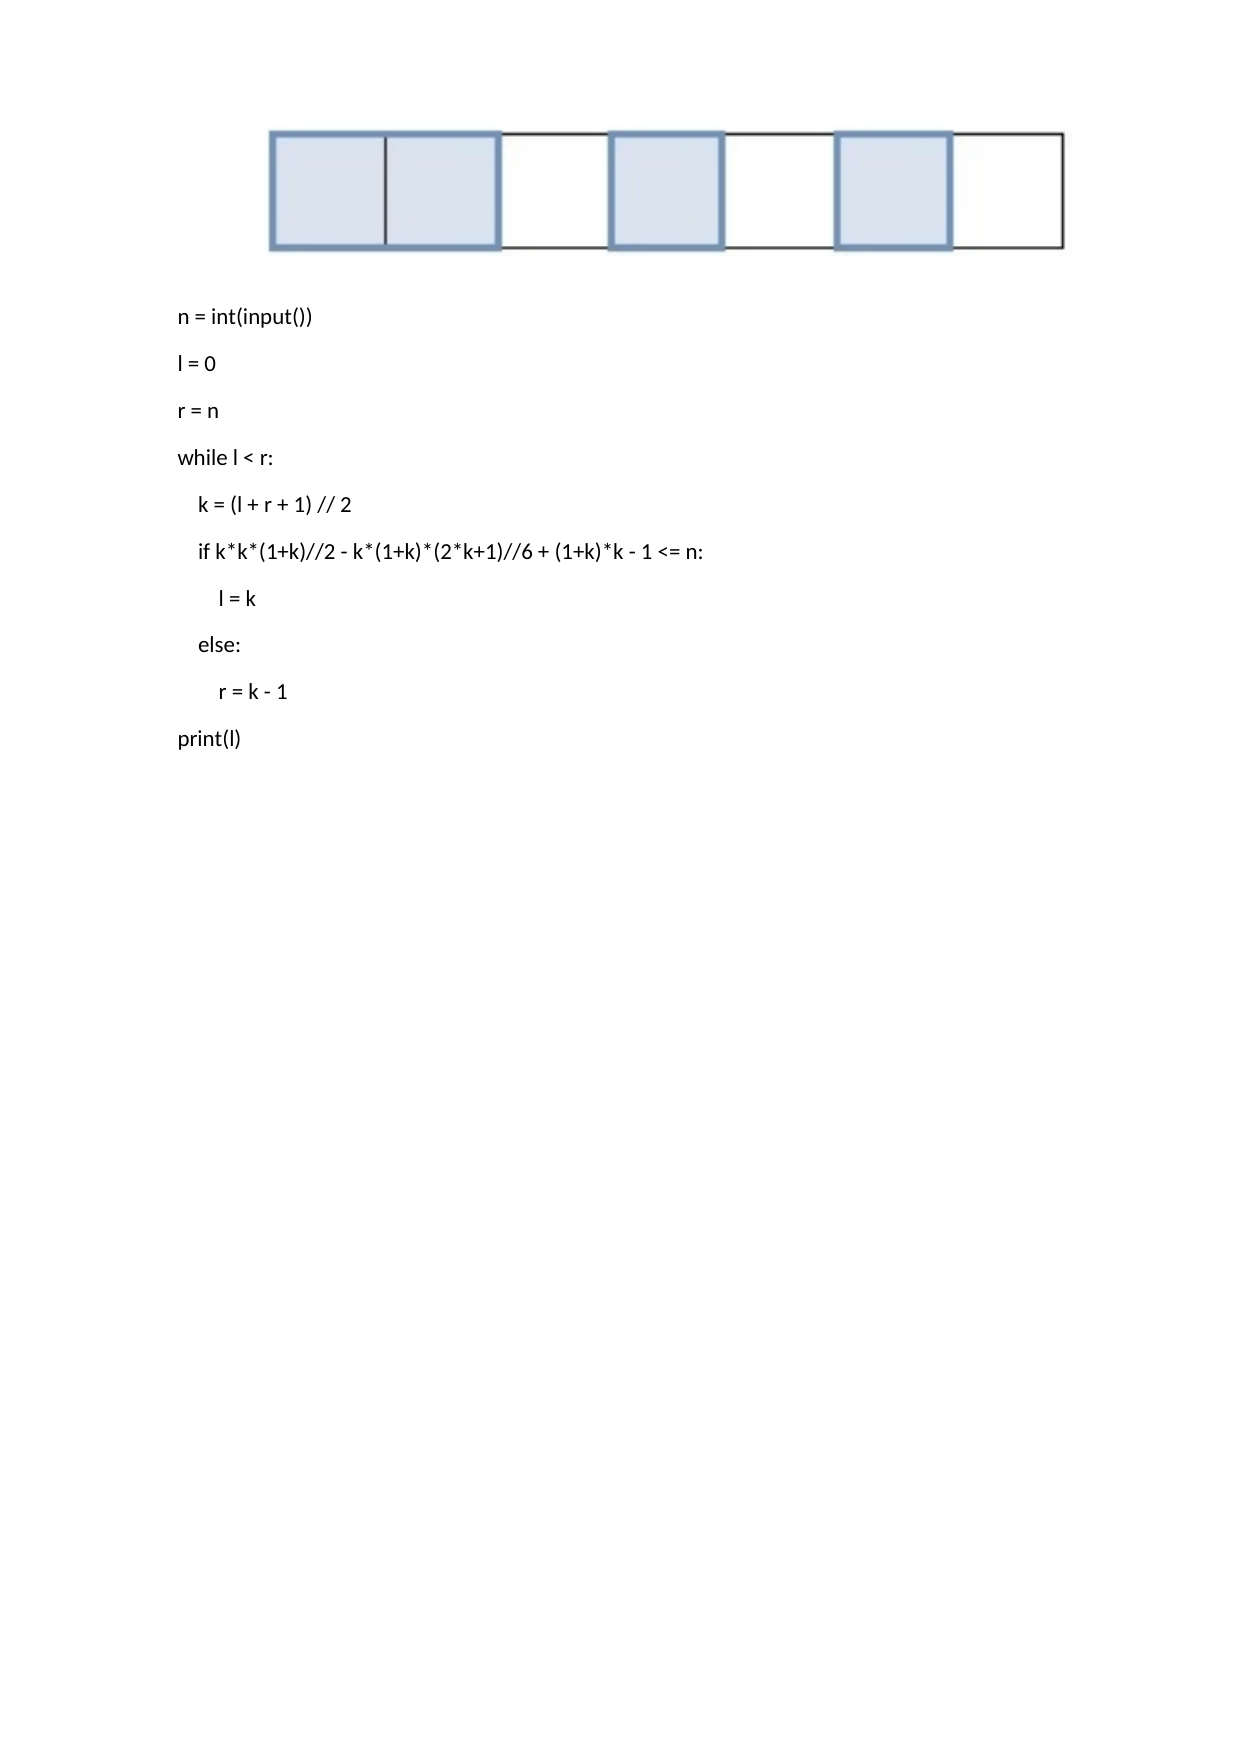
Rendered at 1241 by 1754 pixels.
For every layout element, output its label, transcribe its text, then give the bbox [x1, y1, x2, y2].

text l = 0 [177, 349, 1152, 377]
text n = int(input()) [177, 302, 1152, 331]
text else: [177, 631, 1152, 659]
text k = (l + r + 1) // 2 [177, 490, 1152, 518]
picture [256, 118, 1073, 256]
text l = k [177, 584, 1152, 612]
text r = k - 1 [177, 677, 1152, 706]
text if k*k*(1+k)//2 - k*(1+k)*(2*k+1)//6 + (1+k)*k - 1 <= n: [177, 537, 1152, 565]
text r = n [177, 396, 1152, 424]
text print(l) [177, 724, 1152, 752]
text while l < r: [177, 443, 1152, 471]
